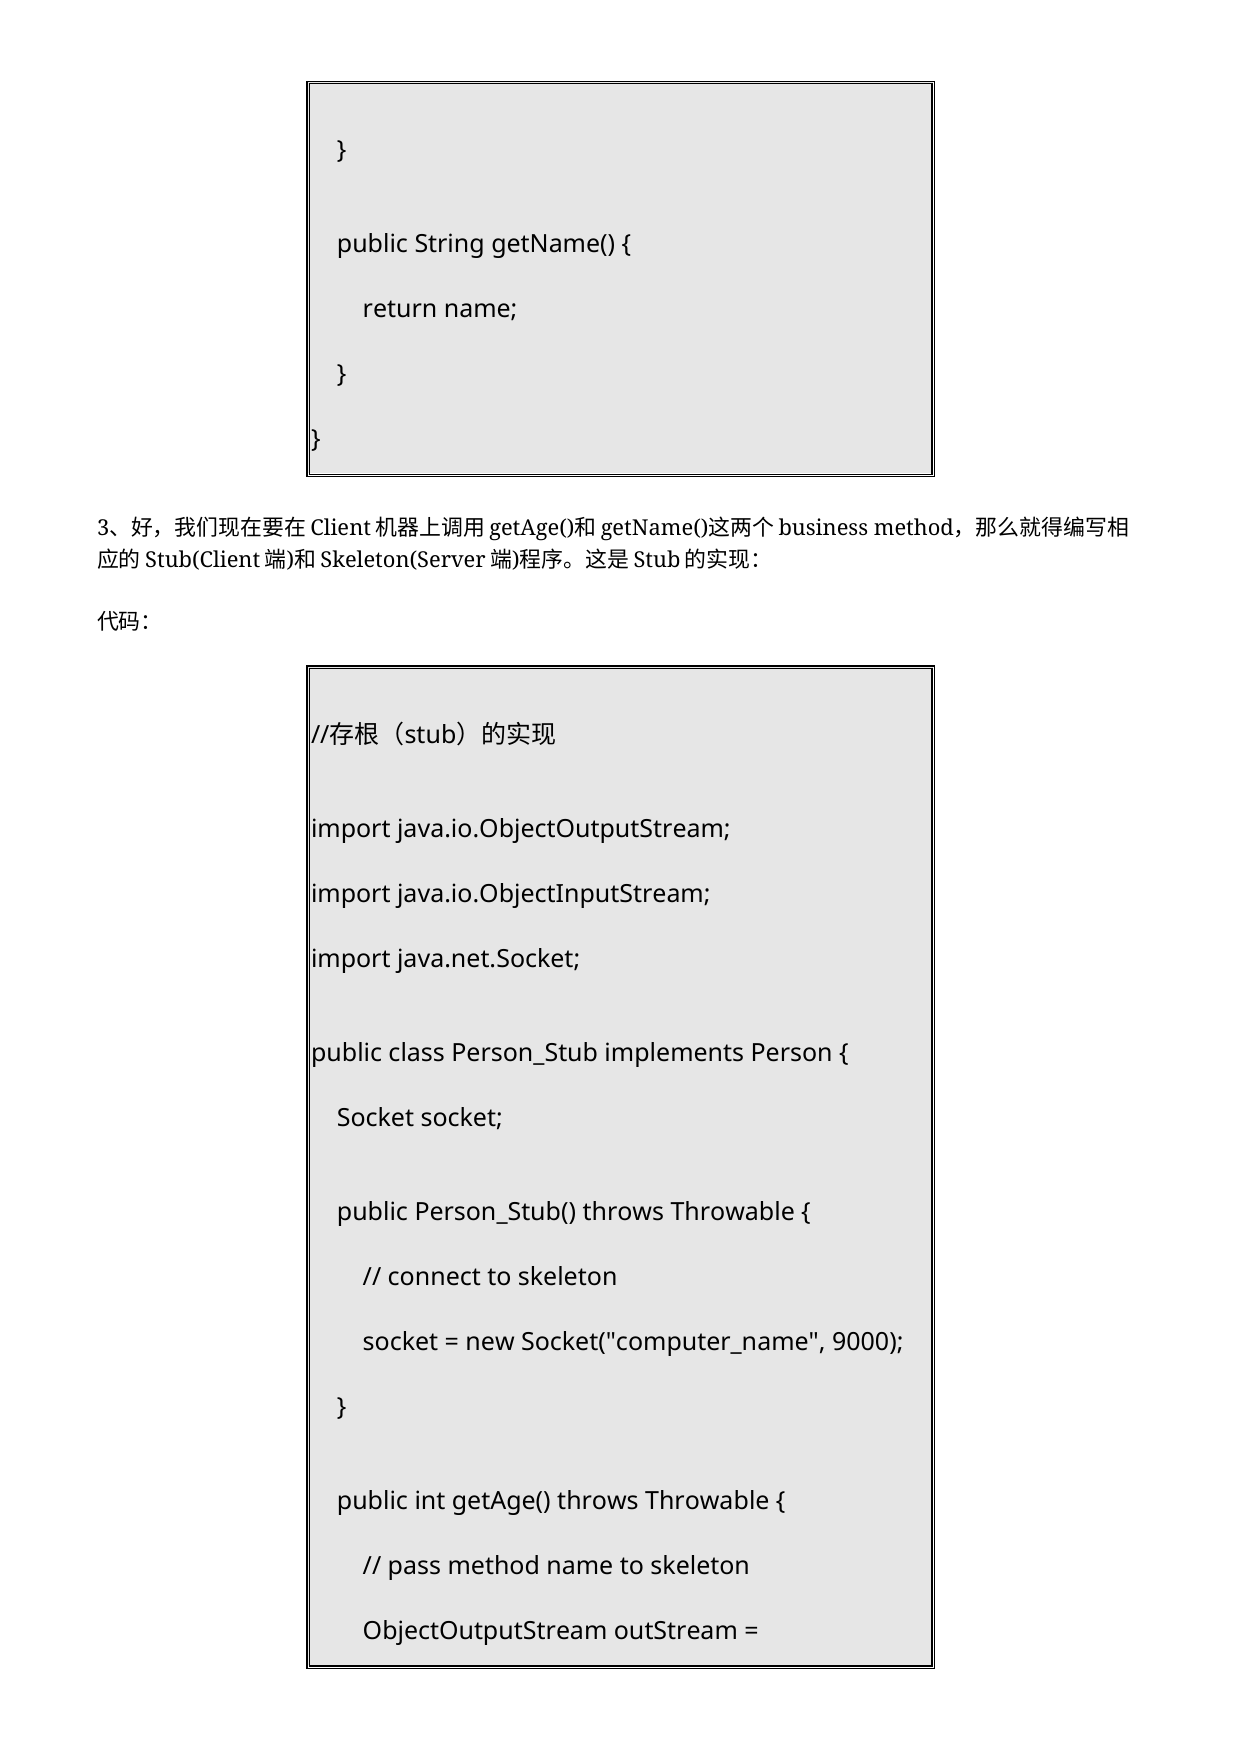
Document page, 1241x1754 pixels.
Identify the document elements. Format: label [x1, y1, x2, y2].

table_cell [97, 81, 1143, 1669]
